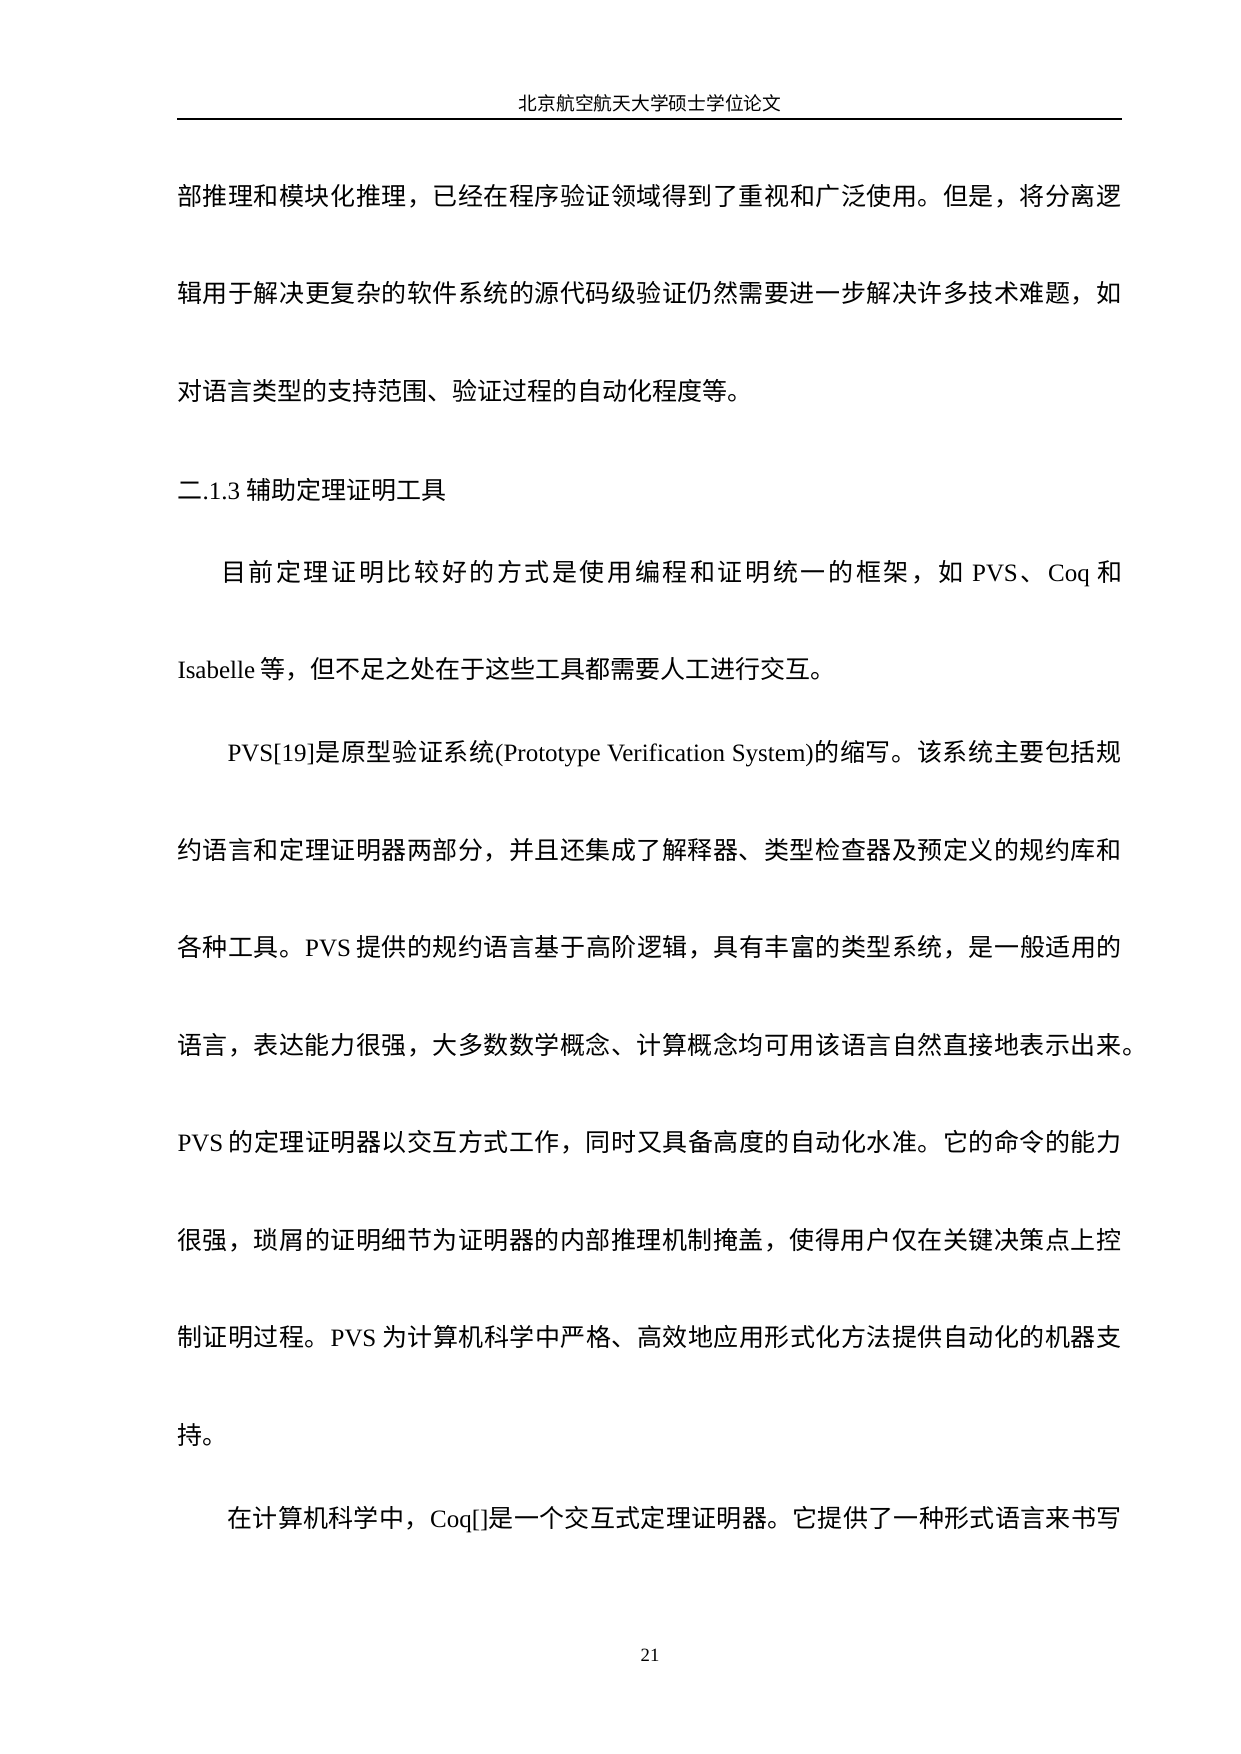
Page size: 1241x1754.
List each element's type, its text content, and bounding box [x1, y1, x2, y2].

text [177, 1484, 1122, 1549]
text PVS[19]是原型验证系统(Prototype Verification System)的缩写。该系统主要包括规约语言和定理证明器两部分，并且还集成了解释器、类型检查器及预定义的规约库和各种工具。PVS提供的规约语言基于高阶逻辑，具有丰富的类型系统，是一般适用的语言，表达能力很强，大多数数学概念、计算概念均可用该语言自然直接地表示出来。PVS的定理证明器以交互方式工作，同时又具备高度的自动化水准。它的命令的能力很强，琐屑的证明细节为证明器的内部推理机制掩盖，使得用户仅在关键决策点上控制证明过程。PVS为计算机科学中严格、高效地应用形式化方法提供自动化的机器支持。 [177, 718, 1122, 1466]
subtitle 辅助定理证明工具 [177, 456, 1122, 521]
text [177, 162, 1122, 422]
text 目前定理证明比较好的方式是使用编程和证明统一的框架，如PVS、Coq和Isabelle等，但不足之处在于这些工具都需要人工进行交互。 [177, 538, 1122, 700]
